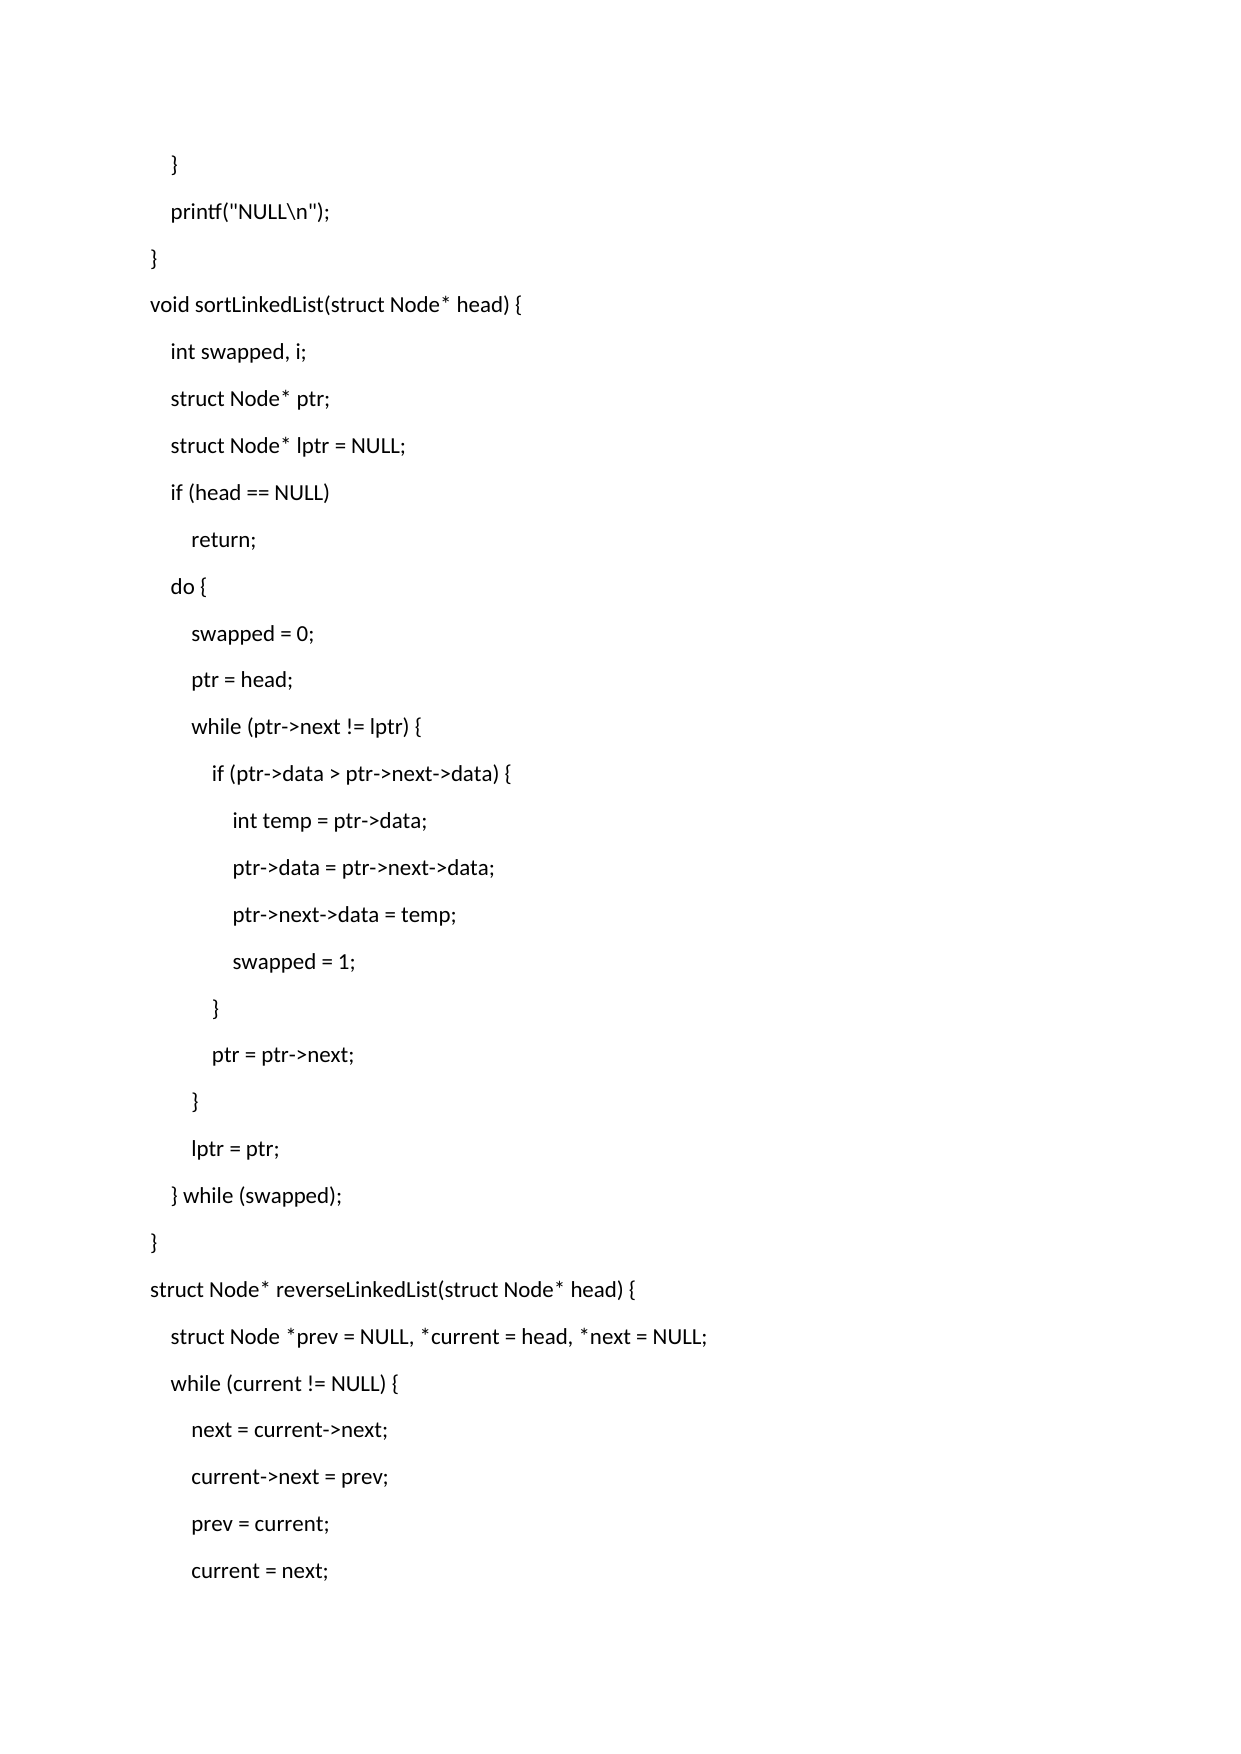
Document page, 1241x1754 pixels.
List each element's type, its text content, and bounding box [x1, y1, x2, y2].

text } [150, 244, 1090, 272]
text struct Node* ptr; [150, 384, 1090, 412]
text } [150, 1087, 1090, 1116]
text struct Node* lptr = NULL; [150, 431, 1090, 459]
text ptr->next->data = temp; [150, 900, 1090, 928]
text int temp = ptr->data; [150, 806, 1090, 834]
text swapped = 1; [150, 947, 1090, 975]
text while (ptr->next != lptr) { [150, 712, 1090, 741]
text prev = current; [150, 1509, 1090, 1537]
text return; [150, 525, 1090, 553]
text ptr = ptr->next; [150, 1041, 1090, 1069]
text lptr = ptr; [150, 1134, 1090, 1162]
text if (head == NULL) [150, 478, 1090, 506]
text current = next; [150, 1556, 1090, 1584]
text while (current != NULL) { [150, 1369, 1090, 1397]
text } [150, 994, 1090, 1022]
text printf("NULL\n"); [150, 197, 1090, 225]
text swapped = 0; [150, 619, 1090, 647]
text struct Node *prev = NULL, *current = head, *next = NULL; [150, 1322, 1090, 1350]
text } while (swapped); [150, 1181, 1090, 1209]
text do { [150, 572, 1090, 600]
text current->next = prev; [150, 1462, 1090, 1491]
text struct Node* reverseLinkedList(struct Node* head) { [150, 1275, 1090, 1303]
text next = current->next; [150, 1416, 1090, 1444]
text ptr->data = ptr->next->data; [150, 853, 1090, 881]
text ptr = head; [150, 666, 1090, 694]
text int swapped, i; [150, 337, 1090, 366]
text void sortLinkedList(struct Node* head) { [150, 291, 1090, 319]
text } [150, 150, 1090, 178]
text } [150, 1228, 1090, 1256]
text if (ptr->data > ptr->next->data) { [150, 759, 1090, 787]
